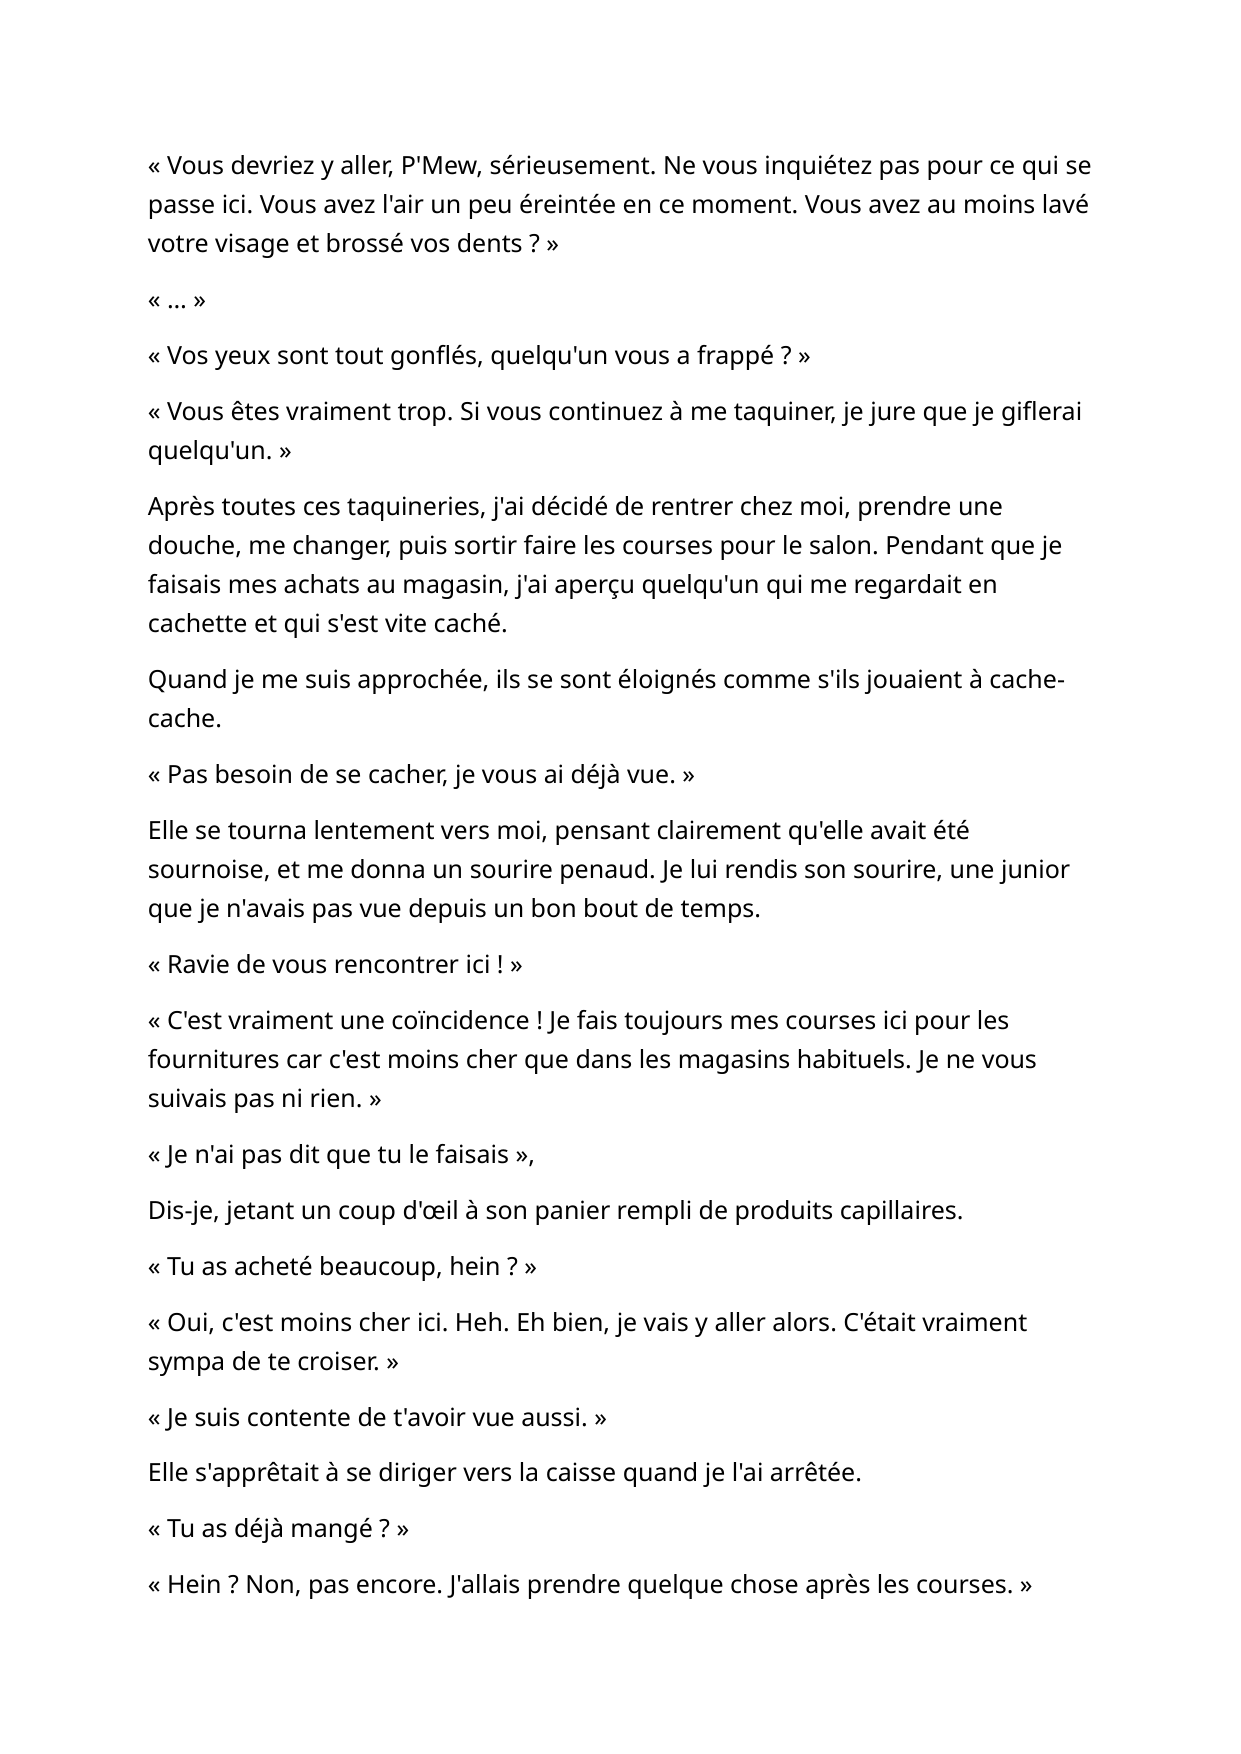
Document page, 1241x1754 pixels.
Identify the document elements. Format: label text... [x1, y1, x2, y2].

text « Oui, c'est moins cher ici. Heh. Eh bien, je vais y aller alors. C'était vraiment sympa de te croiser. » [148, 1304, 1093, 1377]
text « … » [148, 282, 1093, 316]
text « Tu as déjà mangé ? » [148, 1511, 1093, 1545]
text Elle se tourna lentement vers moi, pensant clairement qu'elle avait été sournoise, et me donna un sourire penaud. Je lui rendis son sourire, une junior que je n'avais pas vue depuis un bon bout de temps. [148, 813, 1093, 925]
text « Pas besoin de se cacher, je vous ai déjà vue. » [148, 757, 1093, 791]
text « Je suis contente de t'avoir vue aussi. » [148, 1399, 1093, 1433]
text Après toutes ces taquineries, j'ai décidé de rentrer chez moi, prendre une douche, me changer, puis sortir faire les courses pour le salon. Pendant que je faisais mes achats au magasin, j'ai aperçu quelqu'un qui me regardait en cachette et qui s'est vite caché. [148, 488, 1093, 640]
text « Vous devriez y aller, P'Mew, sérieusement. Ne vous inquiétez pas pour ce qui se passe ici. Vous avez l'air un peu éreintée en ce moment. Vous avez au moins lavé votre visage et brossé vos dents ? » [148, 148, 1093, 260]
text « C'est vraiment une coïncidence ! Je fais toujours mes courses ici pour les fournitures car c'est moins cher que dans les magasins habituels. Je ne vous suivais pas ni rien. » [148, 1003, 1093, 1115]
text « Tu as acheté beaucoup, hein ? » [148, 1248, 1093, 1282]
text « Hein ? Non, pas encore. J'allais prendre quelque chose après les courses. » [148, 1567, 1093, 1601]
text « Vos yeux sont tout gonflés, quelqu'un vous a frappé ? » [148, 338, 1093, 372]
text Dis-je, jetant un coup d'œil à son panier rempli de produits capillaires. [148, 1193, 1093, 1227]
text Quand je me suis approchée, ils se sont éloignés comme s'ils jouaient à cache-cache. [148, 662, 1093, 735]
text « Je n'ai pas dit que tu le faisais », [148, 1137, 1093, 1171]
text « Ravie de vous rencontrer ici ! » [148, 947, 1093, 981]
text Elle s'apprêtait à se diriger vers la caisse quand je l'ai arrêtée. [148, 1455, 1093, 1489]
text « Vous êtes vraiment trop. Si vous continuez à me taquiner, je jure que je giflerai quelqu'un. » [148, 393, 1093, 467]
